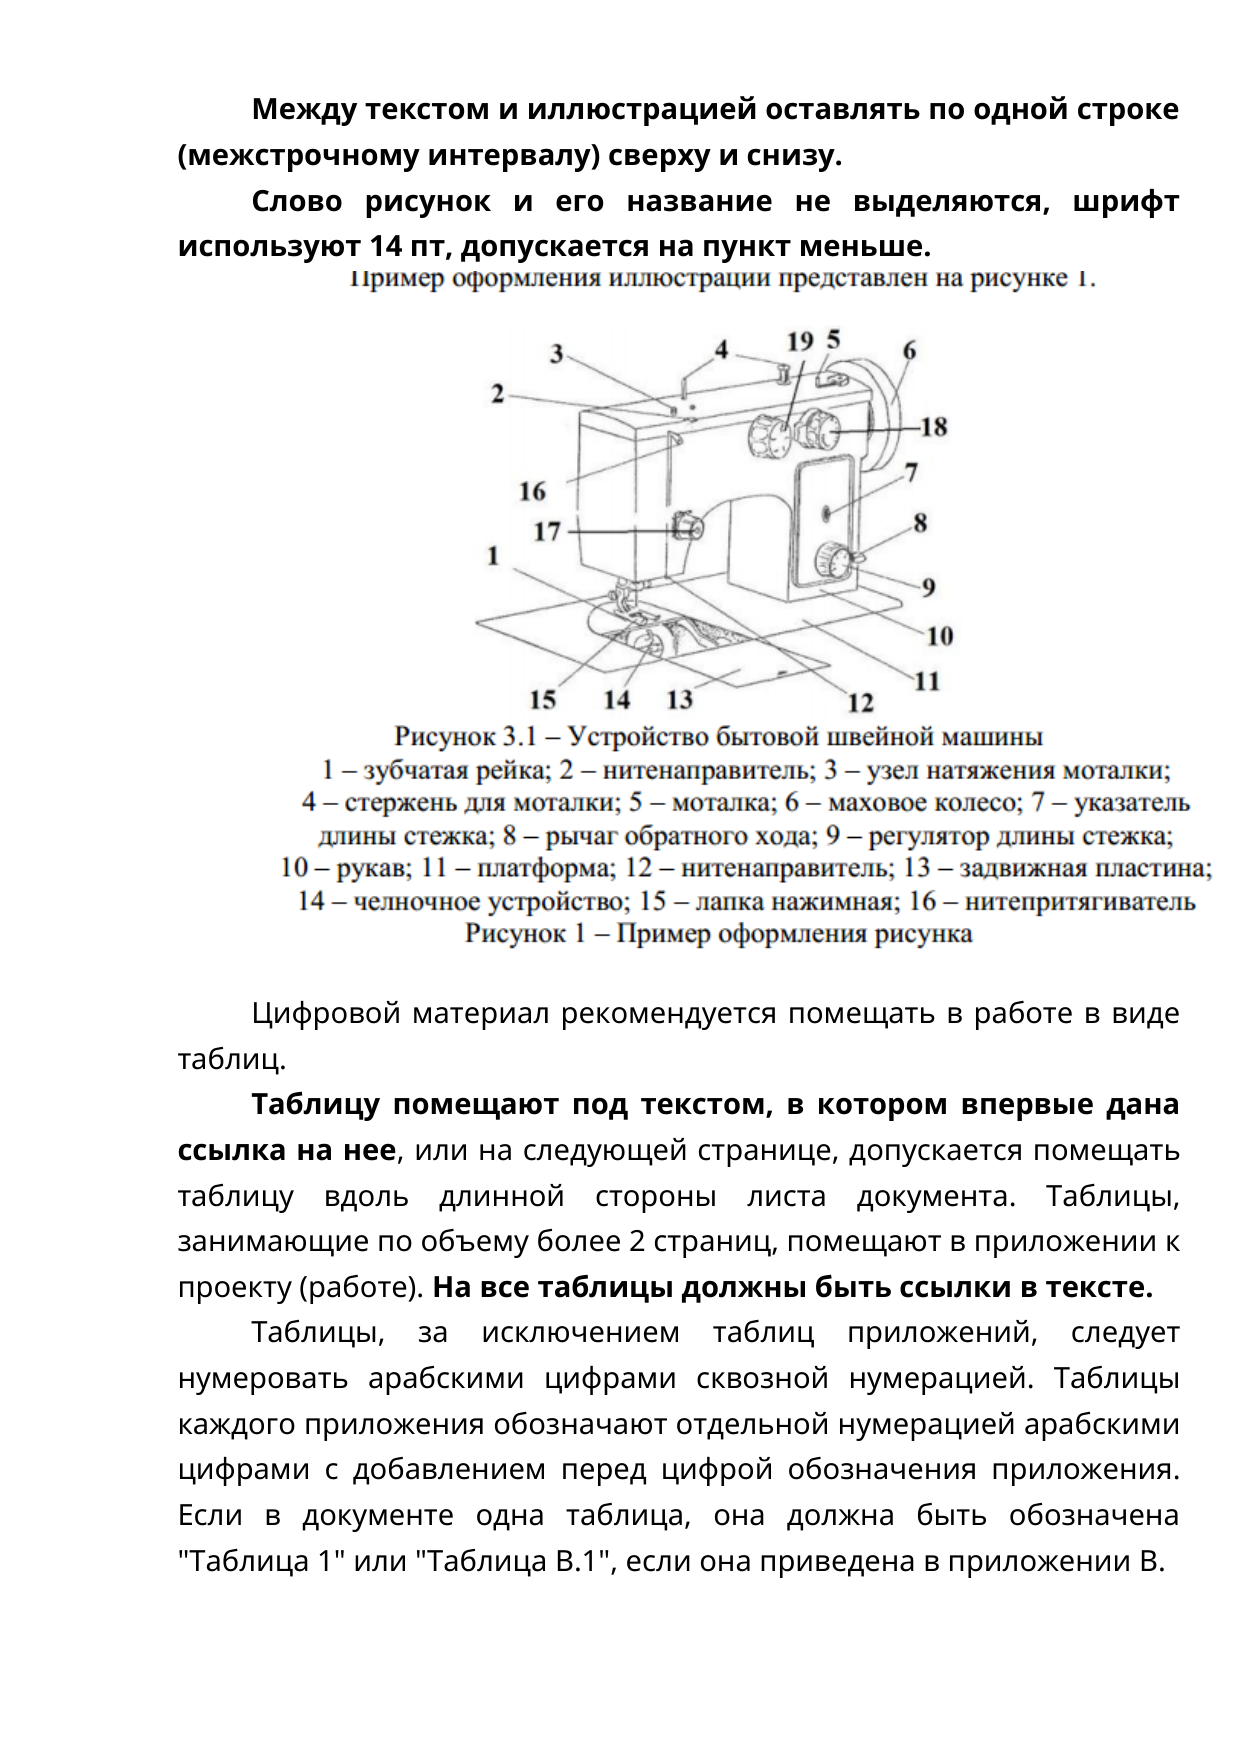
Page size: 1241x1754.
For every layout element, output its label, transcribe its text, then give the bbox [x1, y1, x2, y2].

text Таблицу помещают под текстом, в котором впервые дана ссылка на нее, или на следующей странице, допускается помещать таблицу вдоль длинной стороны листа документа. Таблицы, занимающие по объему более 2 страниц, помещают в приложении к проекту (работе). На все таблицы должны быть ссылки в тексте. [177, 1083, 1181, 1306]
text Цифровой материал рекомендуется помещать в работе в виде таблиц. [177, 992, 1181, 1078]
text Между текстом и иллюстрацией оставлять по одной строке (межстрочному интервалу) сверху и снизу. [177, 89, 1181, 174]
text Слово рисунок и его название не выделяются, шрифт используют 14 пт, допускается на пункт меньше. [177, 180, 1181, 265]
picture [251, 271, 1226, 956]
text Таблицы, за исключением таблиц приложений, следует нумеровать арабскими цифрами сквозной нумерацией. Таблицы каждого приложения обозначают отдельной нумерацией арабскими цифрами с добавлением перед цифрой обозначения приложения. Если в документе одна таблица, она должна быть обозначена "Таблица 1" или "Таблица В.1", если она приведена в приложении В. [177, 1312, 1181, 1579]
